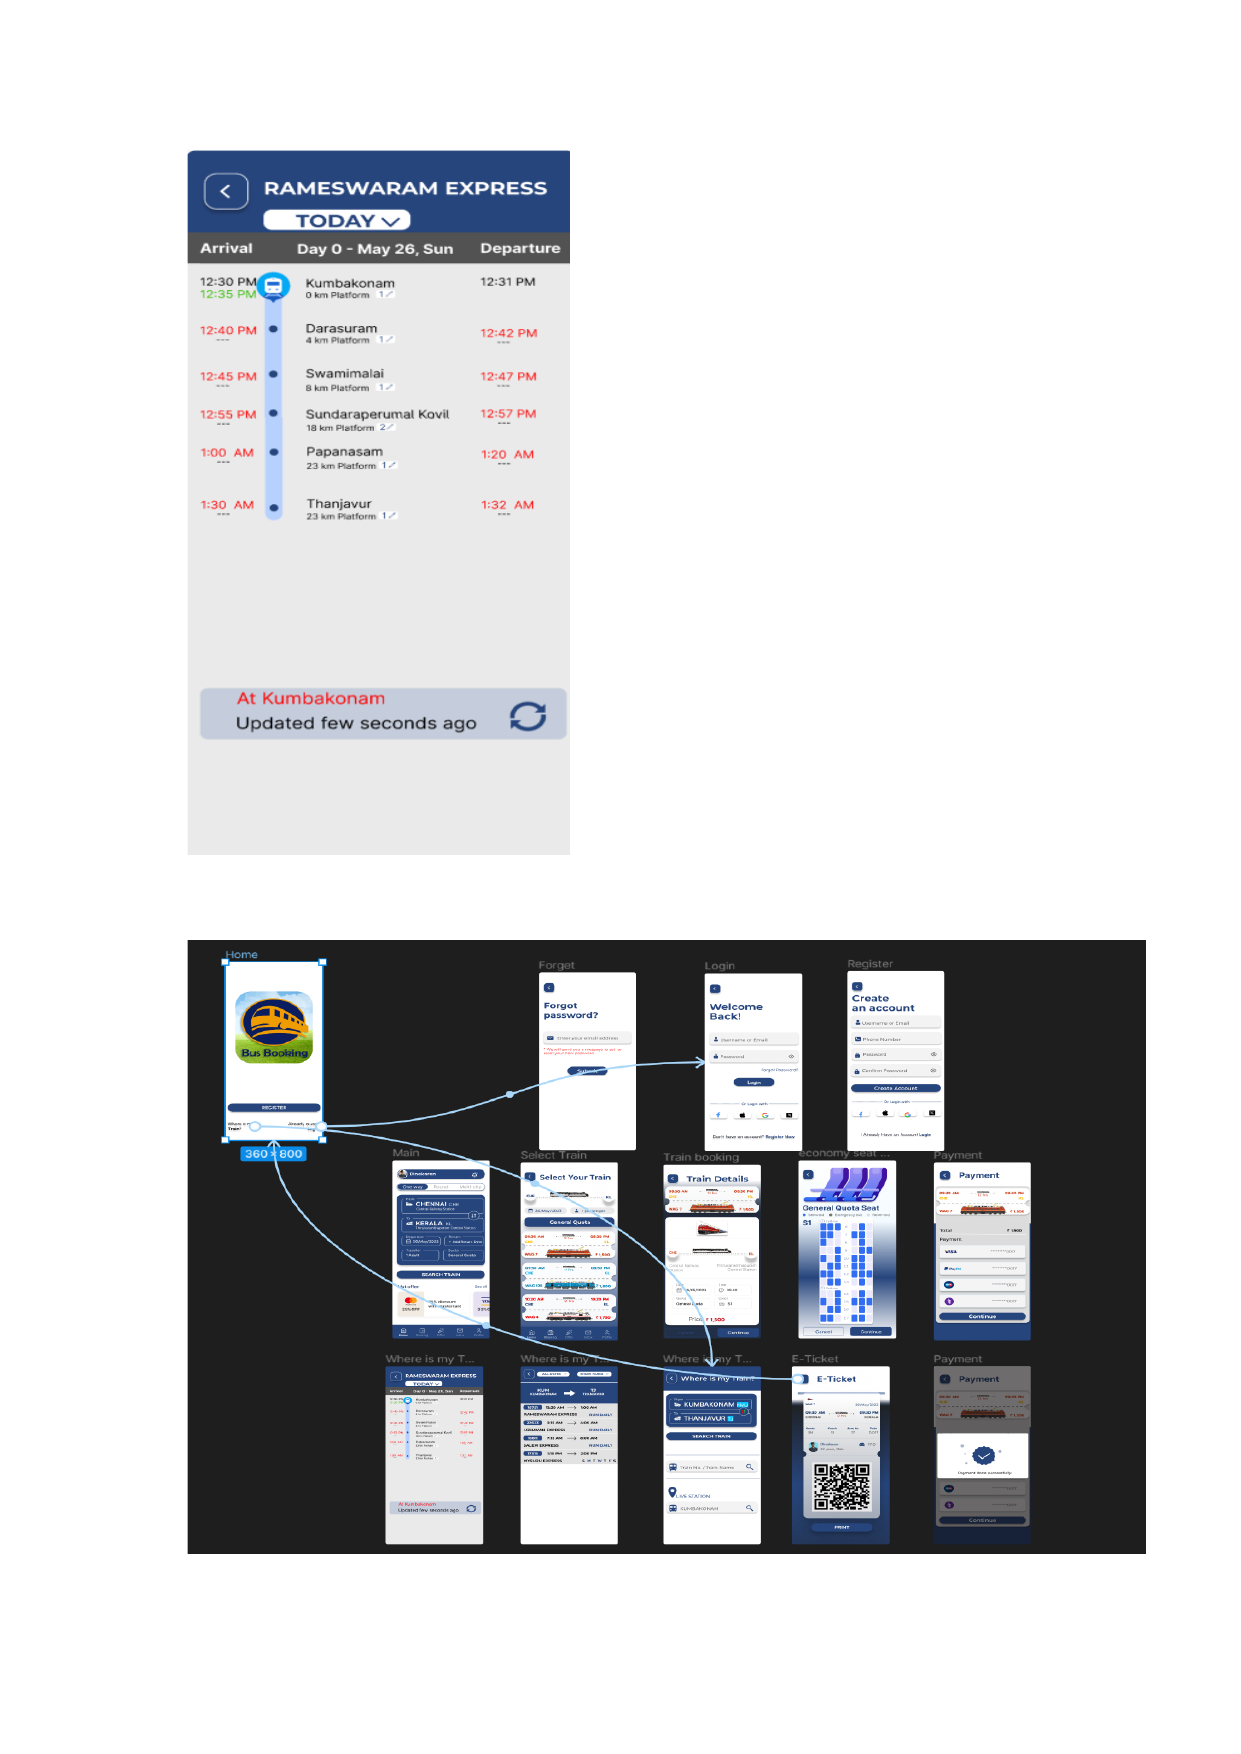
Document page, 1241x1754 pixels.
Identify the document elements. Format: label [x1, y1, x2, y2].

picture [187, 150, 570, 855]
picture [187, 940, 1146, 1554]
